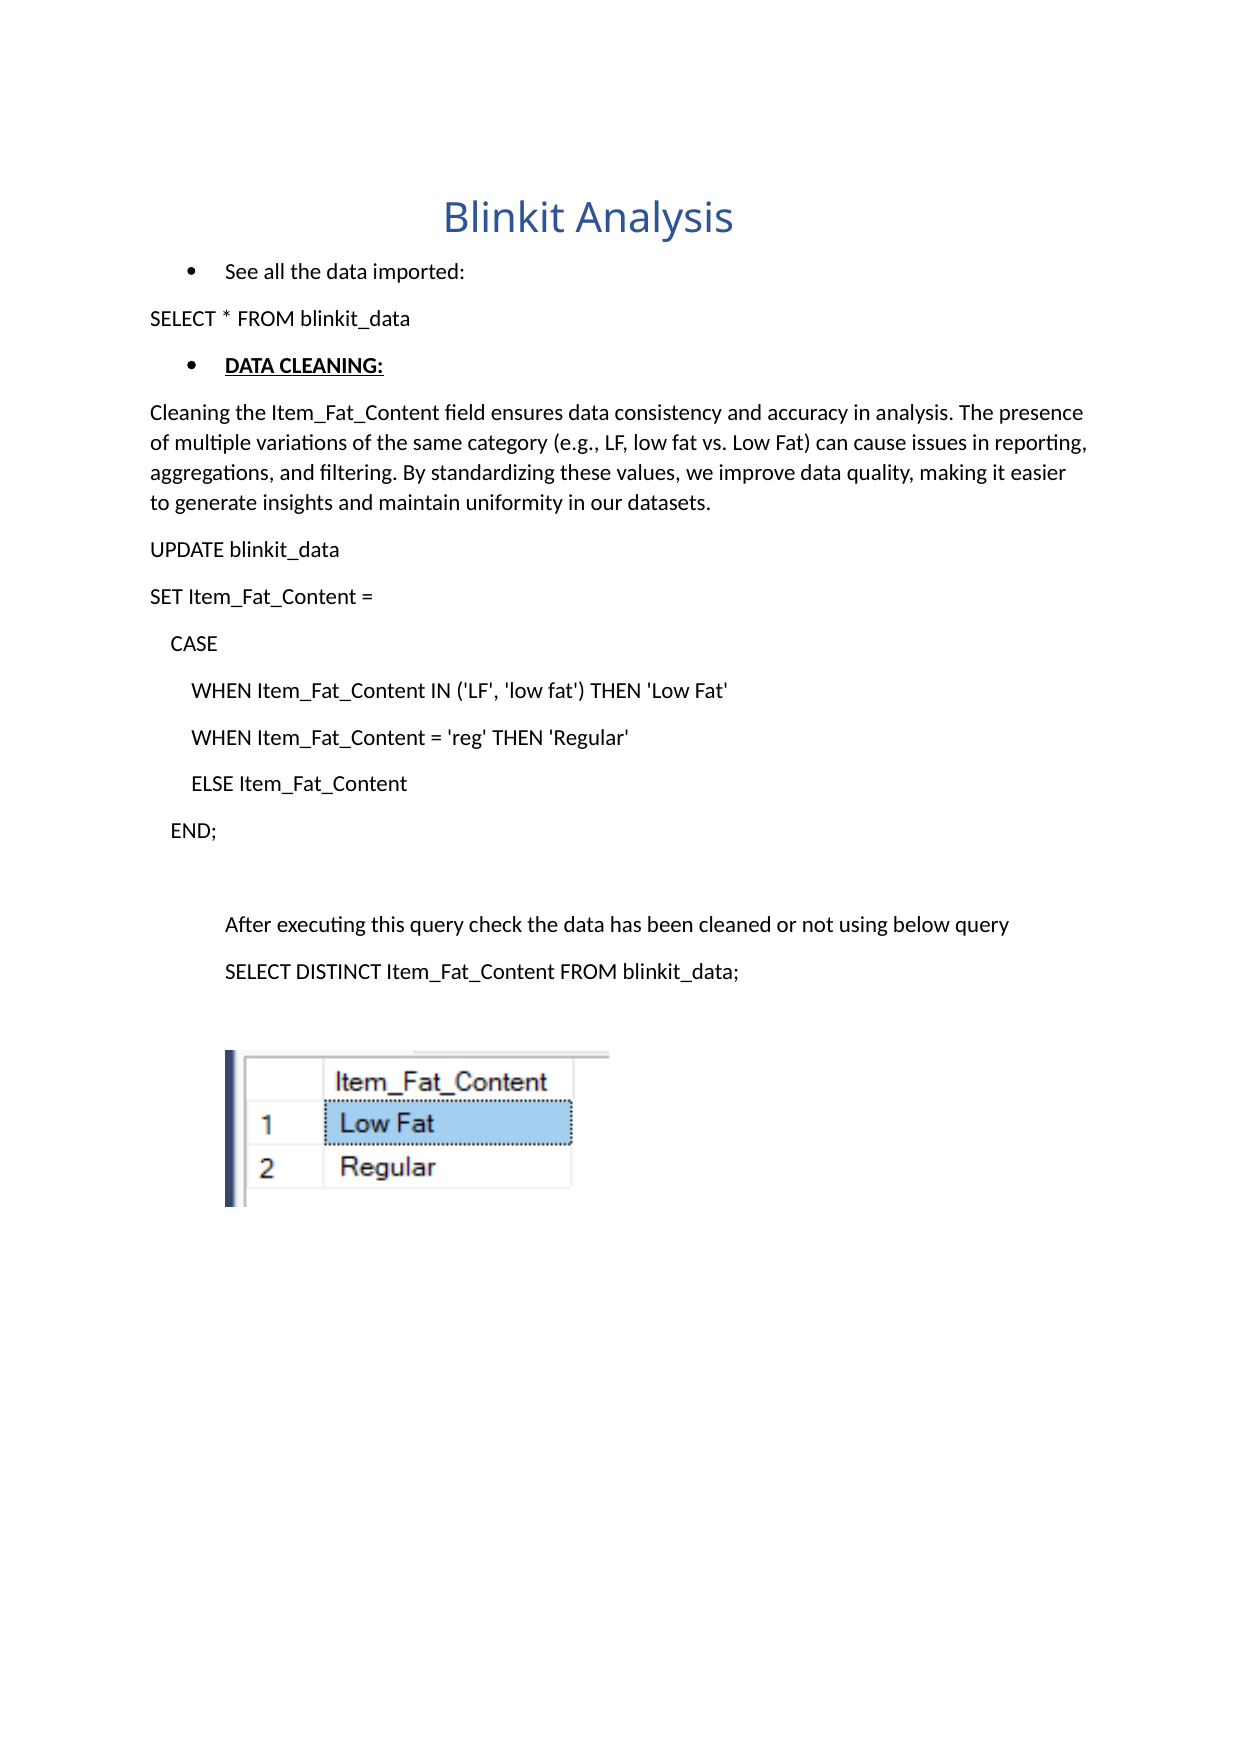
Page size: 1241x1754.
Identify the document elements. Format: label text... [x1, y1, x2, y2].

text ELSE Item_Fat_Content [150, 769, 1090, 798]
text SELECT * FROM blinkit_data [150, 304, 1090, 332]
text UPDATE blinkit_data [150, 535, 1090, 563]
text CASE [150, 629, 1090, 657]
text SELECT DISTINCT Item_Fat_Content FROM blinkit_data; [150, 957, 1090, 985]
subtitle Blinkit Analysis [150, 187, 1090, 244]
text WHEN Item_Fat_Content IN ('LF', 'low fat') THEN 'Low Fat' [150, 676, 1090, 704]
picture [225, 1050, 610, 1207]
text After executing this query check the data has been cleaned or not using below query [150, 910, 1090, 938]
list DATA CLEANING: [187, 351, 1090, 379]
text END; [150, 816, 1090, 844]
text WHEN Item_Fat_Content = 'reg' THEN 'Regular' [150, 723, 1090, 751]
list See all the data imported: [187, 257, 1090, 285]
text Cleaning the Item_Fat_Content field ensures data consistency and accuracy in analysis. The presence of multiple variations of the same category (e.g., LF, low fat vs. Low Fat) can cause issues in reporting, aggregations, and filtering. By standardizing these values, we improve data quality, making it easier to generate insights and maintain uniformity in our datasets. [150, 398, 1090, 516]
text SET Item_Fat_Content = [150, 582, 1090, 610]
